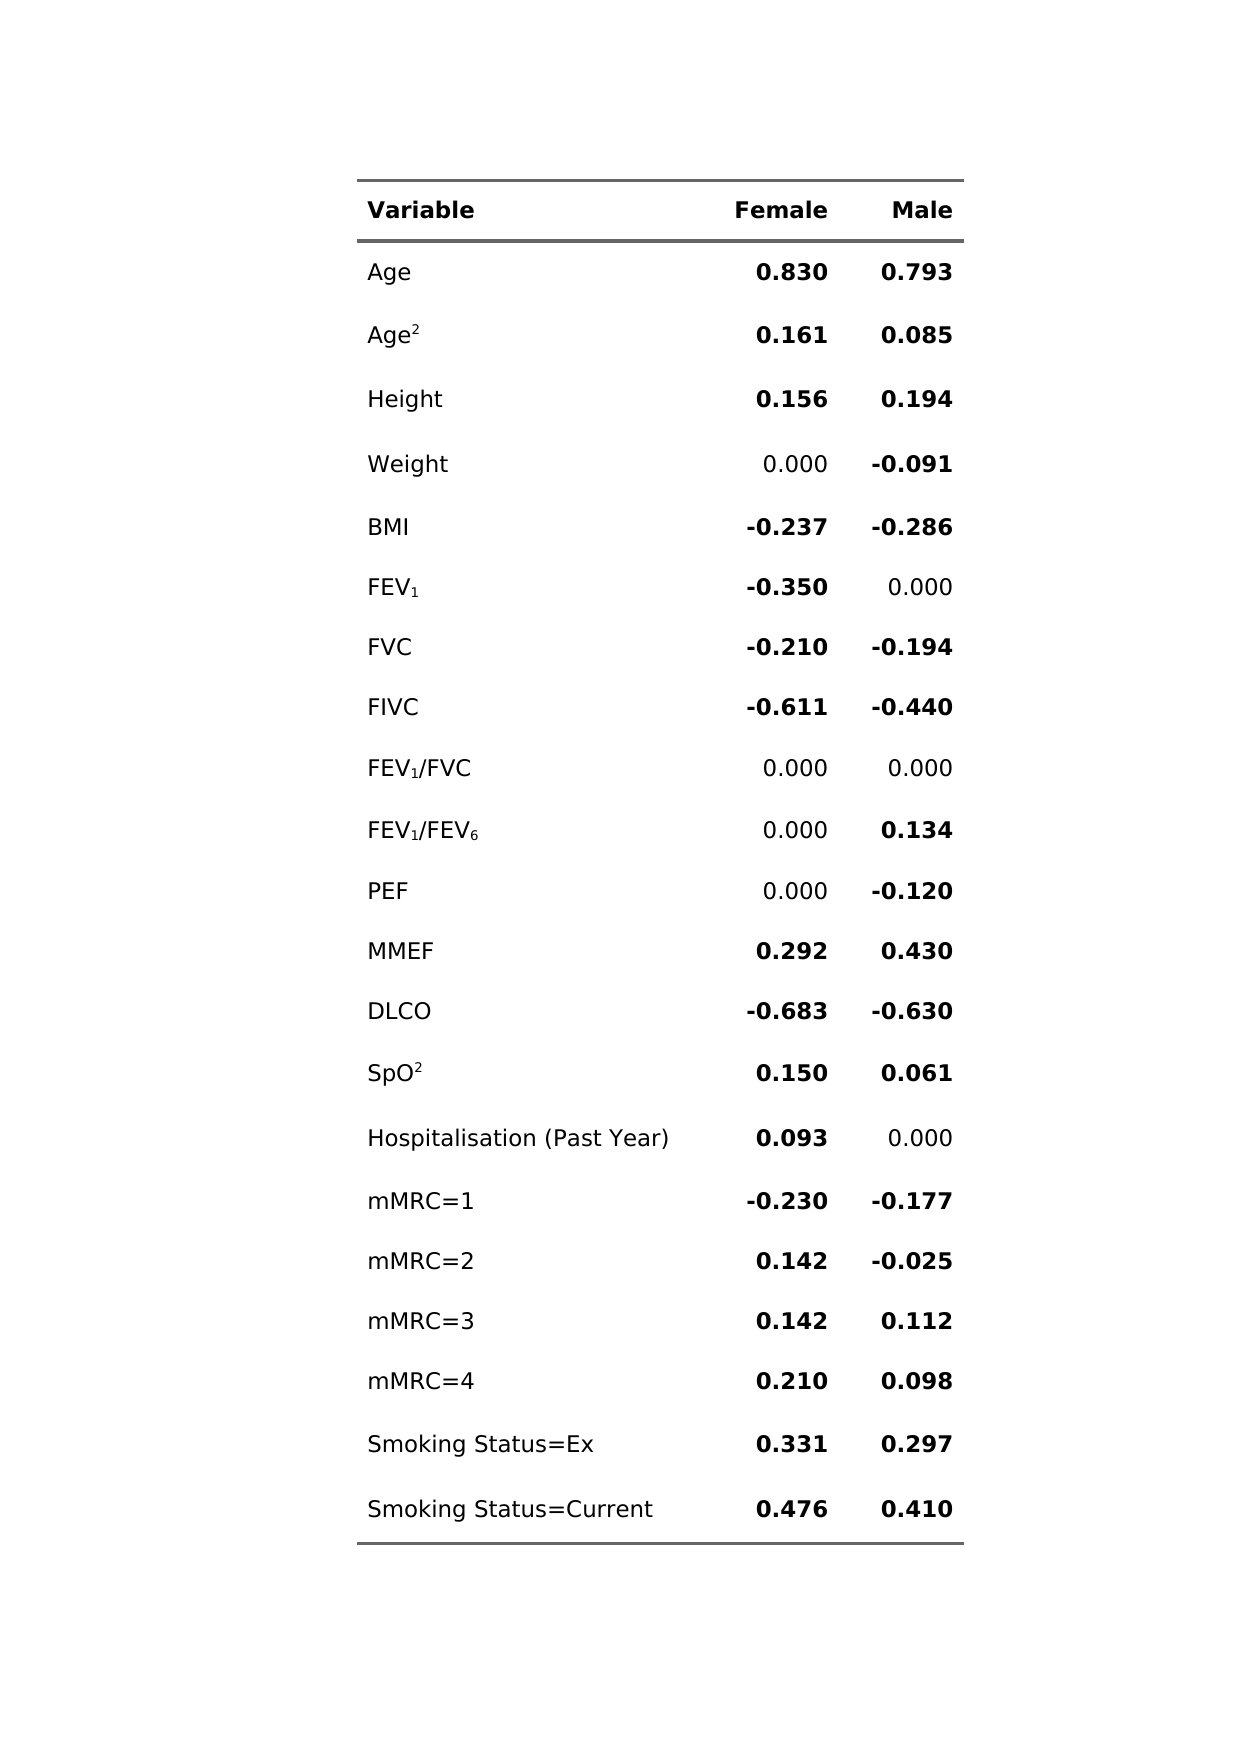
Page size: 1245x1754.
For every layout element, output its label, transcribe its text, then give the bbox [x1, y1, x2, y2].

table_header Variable [357, 182, 702, 239]
table_cell Age2 [357, 304, 702, 368]
table_cell 0.210 [702, 1352, 838, 1412]
table_cell SpO2 [357, 1042, 702, 1107]
table_cell mMRC=1 [357, 1172, 702, 1232]
table_cell Weight [357, 433, 702, 498]
table_cell 0.161 [702, 304, 838, 368]
table_cell FVC [357, 618, 702, 678]
table_cell 0.093 [702, 1107, 838, 1172]
table_cell mMRC=2 [357, 1232, 702, 1292]
table_cell -0.210 [702, 618, 838, 678]
table_cell -0.683 [702, 982, 838, 1042]
table_cell 0.476 [702, 1477, 838, 1542]
table_cell -0.025 [839, 1232, 963, 1292]
table_cell -0.440 [839, 678, 963, 738]
table_cell 0.410 [839, 1477, 963, 1542]
table_cell -0.194 [839, 618, 963, 678]
table_cell BMI [357, 498, 702, 558]
table_cell -0.350 [702, 558, 838, 618]
table_cell -0.120 [839, 862, 963, 922]
table_cell Hospitalisation (Past Year) [357, 1107, 702, 1172]
table_cell -0.230 [702, 1172, 838, 1232]
table_cell -0.630 [839, 982, 963, 1042]
table_cell 0.830 [702, 243, 838, 303]
table_header Male [839, 182, 963, 239]
table_cell mMRC=4 [357, 1352, 702, 1412]
table_cell FEV1 [357, 558, 702, 618]
table_cell Age [357, 243, 702, 303]
table_cell 0.061 [839, 1042, 963, 1107]
table_cell FEV1/FVC [357, 738, 702, 800]
table_cell 0.000 [839, 738, 963, 800]
table_cell 0.793 [839, 243, 963, 303]
table_cell 0.000 [839, 1107, 963, 1172]
table_cell 0.000 [702, 862, 838, 922]
table_cell -0.611 [702, 678, 838, 738]
table_cell 0.112 [839, 1292, 963, 1352]
table_cell 0.156 [702, 368, 838, 433]
table_cell -0.286 [839, 498, 963, 558]
table_cell Smoking Status=Current [357, 1477, 702, 1542]
table_cell FIVC [357, 678, 702, 738]
table_cell Smoking Status=Ex [357, 1412, 702, 1477]
table_cell 0.331 [702, 1412, 838, 1477]
table_cell 0.098 [839, 1352, 963, 1412]
table_cell PEF [357, 862, 702, 922]
table_cell 0.000 [702, 800, 838, 862]
table_cell 0.142 [702, 1232, 838, 1292]
table_cell 0.297 [839, 1412, 963, 1477]
table_cell 0.194 [839, 368, 963, 433]
table_cell MMEF [357, 922, 702, 982]
table_cell 0.292 [702, 922, 838, 982]
table_cell 0.142 [702, 1292, 838, 1352]
table_cell 0.085 [839, 304, 963, 368]
table_cell 0.134 [839, 800, 963, 862]
table_header Female [702, 182, 838, 239]
table_cell 0.000 [702, 433, 838, 498]
table_cell DLCO [357, 982, 702, 1042]
table_cell 0.000 [702, 738, 838, 800]
table_cell FEV1/FEV6 [357, 800, 702, 862]
table_cell 0.150 [702, 1042, 838, 1107]
table_cell Height [357, 368, 702, 433]
table_cell -0.177 [839, 1172, 963, 1232]
table_cell -0.237 [702, 498, 838, 558]
table_cell -0.091 [839, 433, 963, 498]
table_cell 0.430 [839, 922, 963, 982]
table_cell mMRC=3 [357, 1292, 702, 1352]
table_cell 0.000 [839, 558, 963, 618]
